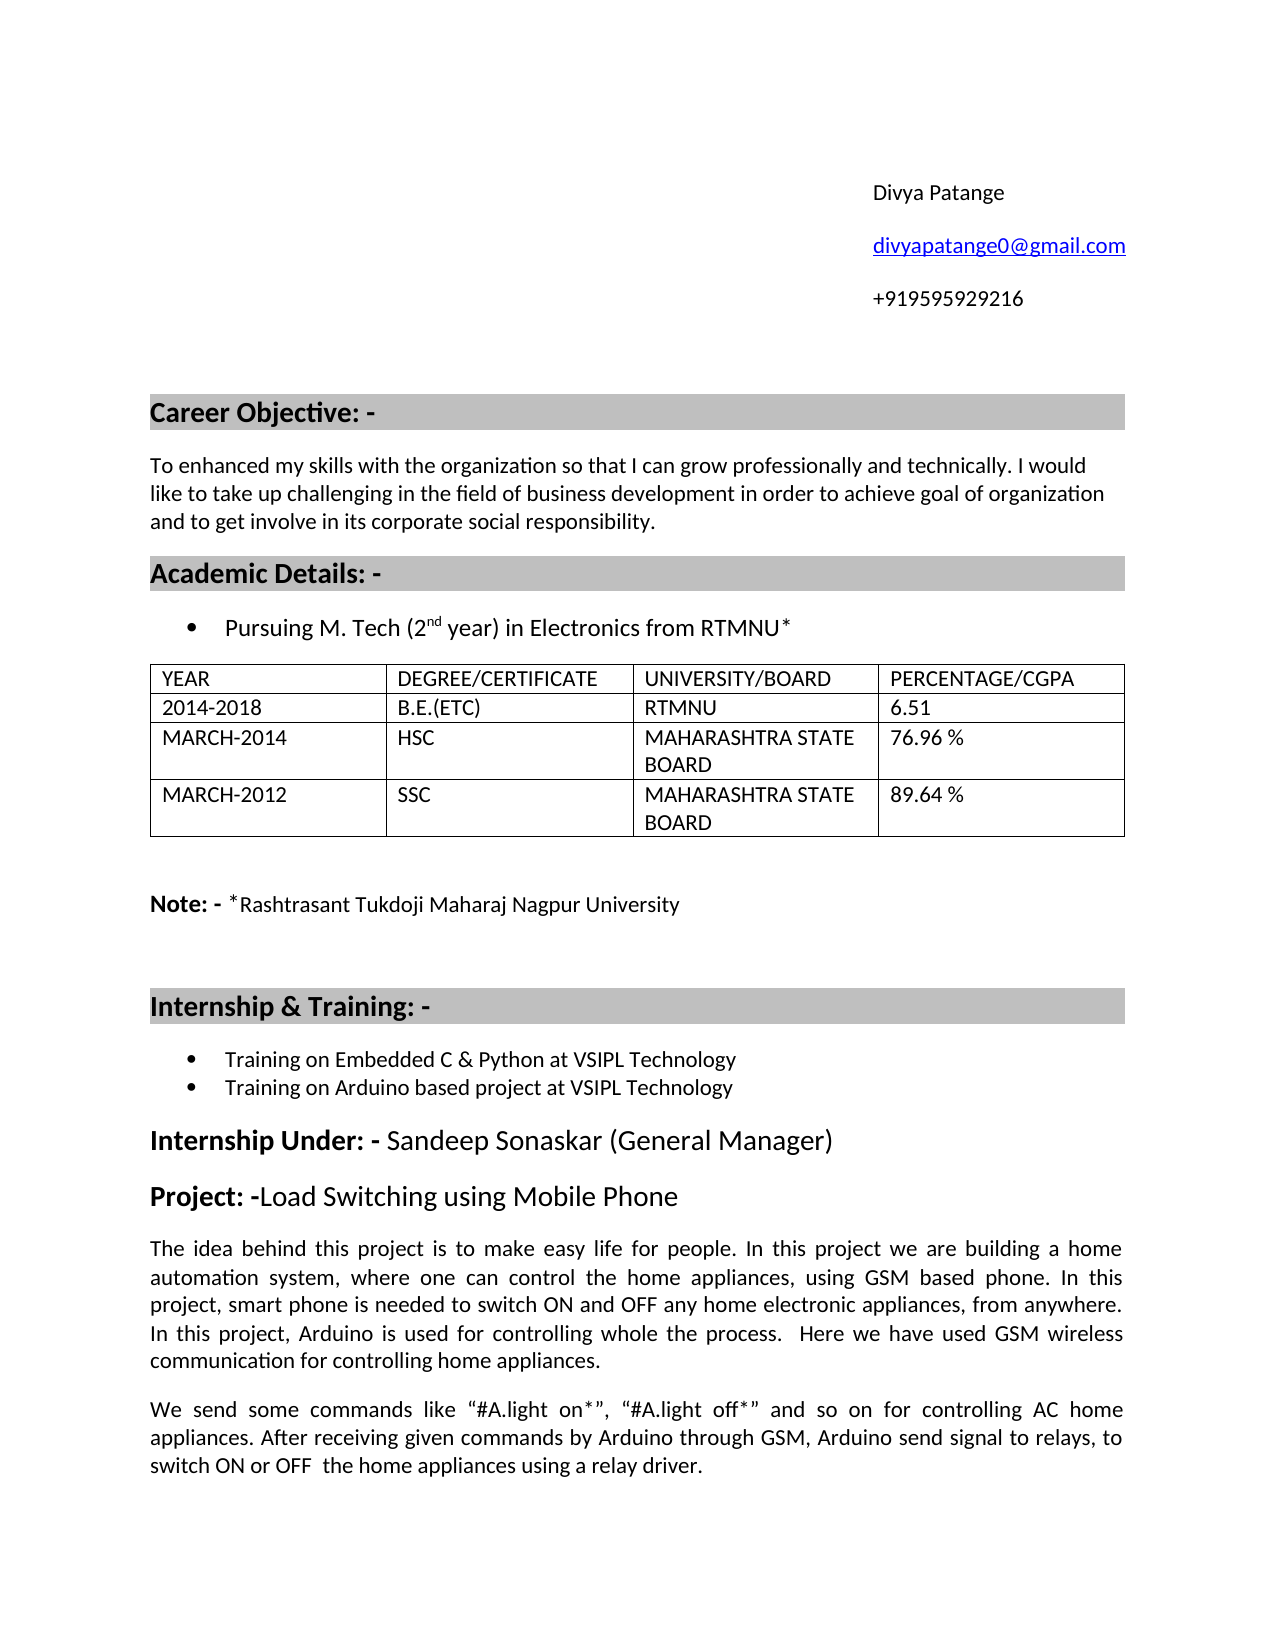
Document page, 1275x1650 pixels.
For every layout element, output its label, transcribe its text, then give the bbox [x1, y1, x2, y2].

text The idea behind this project is to make easy life for people. In this project we are building a home automation system, where one can control the home appliances, using GSM based phone. In this project, smart phone is needed to switch ON and OFF any home electronic appliances, from anywhere. In this project, Arduino is used for controlling whole the process. Here we have used GSM wireless communication for controlling home appliances. [150, 1234, 1125, 1375]
text Project: -Load Switching using Mobile Phone [150, 1178, 1125, 1214]
table_cell 2014-2018 [151, 694, 386, 722]
table_cell 6.51 [879, 694, 1124, 722]
table_cell MAHARASHTRA STATE BOARD [634, 780, 878, 836]
table_cell 76.96 % [879, 723, 1124, 779]
list Training on Arduino based project at VSIPL Technology [187, 1073, 1125, 1101]
text Note: - *Rashtrasant Tukdoji Maharaj Nagpur University [150, 888, 1125, 919]
table_header UNIVERSITY/BOARD [634, 665, 878, 692]
table_cell HSC [387, 723, 633, 779]
text We send some commands like “#A.light on*”, “#A.light off*” and so on for controlling AC home appliances. After receiving given commands by Arduino through GSM, Arduino send signal to relays, to switch ON or OFF the home appliances using a relay driver. [150, 1396, 1125, 1479]
list Pursuing M. Tech (2nd year) in Electronics from RTMNU* [187, 612, 1125, 643]
text Career Objective: - [150, 394, 1125, 430]
table_cell B.E.(ETC) [387, 694, 633, 722]
table_cell MAHARASHTRA STATE BOARD [634, 723, 878, 779]
table_cell SSC [387, 780, 633, 836]
table_header DEGREE/CERTIFICATE [387, 665, 633, 692]
table_cell MARCH-2012 [151, 780, 386, 836]
text Internship & Training: - [150, 988, 1125, 1024]
text Academic Details: - [150, 556, 1125, 591]
table_header YEAR [151, 665, 386, 692]
text Internship Under: - Sandeep Sonaskar (General Manager) [150, 1122, 1125, 1157]
table_cell 89.64 % [879, 780, 1124, 836]
table_cell RTMNU [634, 694, 878, 722]
table_header PERCENTAGE/CGPA [879, 665, 1124, 692]
text To enhanced my skills with the organization so that I can grow professionally and technically. I would like to take up challenging in the field of business development in order to achieve goal of organization and to get involve in its corporate social responsibility. [150, 451, 1125, 535]
table_cell MARCH-2014 [151, 723, 386, 779]
list Training on Embedded C & Python at VSIPL Technology [187, 1045, 1125, 1073]
